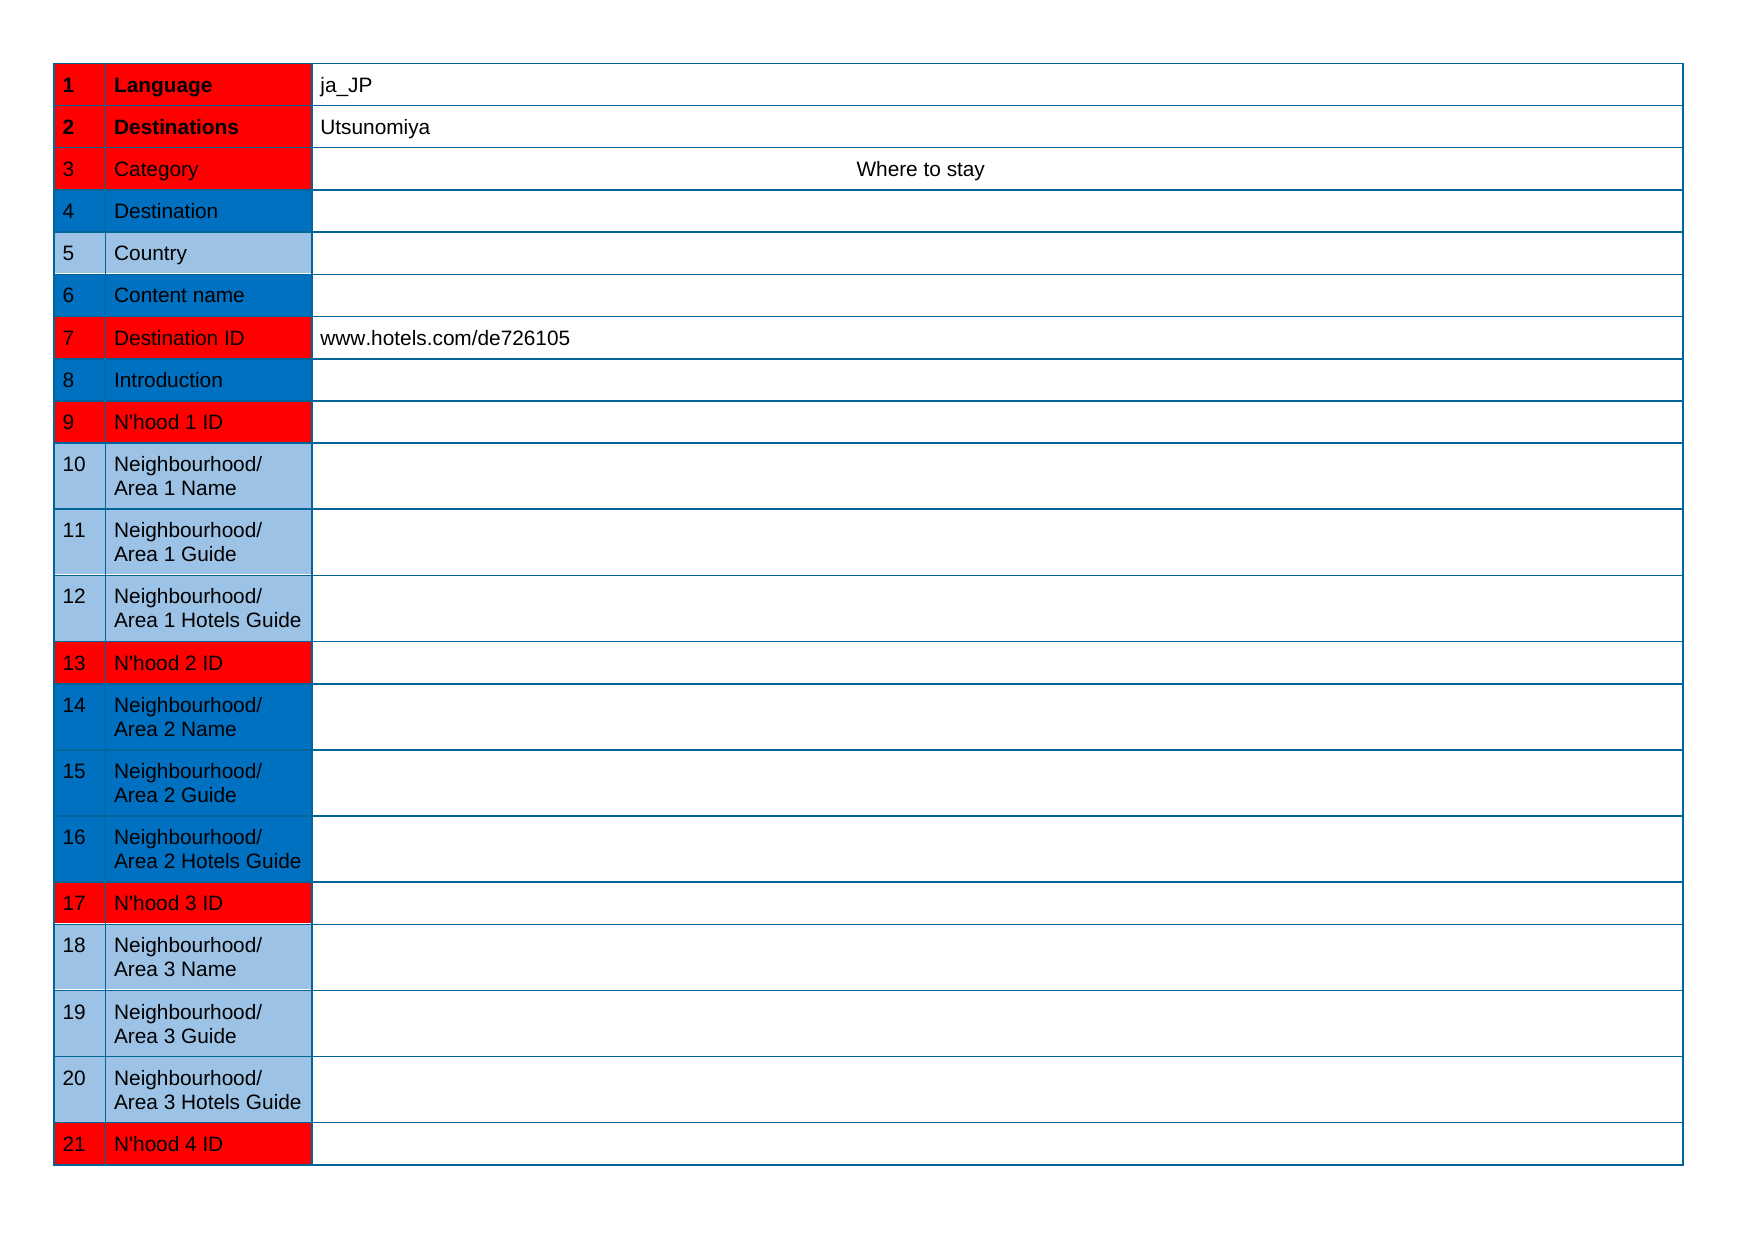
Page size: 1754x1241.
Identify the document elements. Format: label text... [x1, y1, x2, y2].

table_cell [313, 685, 1682, 749]
table_cell Content name [106, 275, 311, 316]
table_cell Destination [106, 191, 311, 231]
table_cell 14 [55, 685, 105, 749]
table_header ja_JP [313, 64, 1682, 105]
table_cell Neighbourhood/Area 3 Guide [106, 991, 311, 1056]
table_cell [313, 510, 1682, 574]
table_cell Neighbourhood/Area 2 Name [106, 685, 311, 749]
table_cell Neighbourhood/Area 1 Hotels Guide [106, 576, 311, 641]
table_cell 6 [55, 275, 105, 316]
table_cell www.hotels.com/de726105 [313, 317, 1682, 358]
table_cell Category [106, 148, 311, 189]
table_cell 18 [55, 925, 105, 989]
table_cell [313, 444, 1682, 508]
table_cell Utsunomiya [313, 106, 1682, 147]
table_cell Neighbourhood/Area 3 Name [106, 925, 311, 989]
table_cell 7 [55, 317, 105, 358]
table_cell N'hood 2 ID [106, 642, 311, 683]
table_cell [313, 1057, 1682, 1122]
table_cell [313, 642, 1682, 683]
table_cell [313, 883, 1682, 923]
table_cell Neighbourhood/Area 3 Hotels Guide [106, 1057, 311, 1122]
table_cell Country [106, 233, 311, 273]
table_cell 20 [55, 1057, 105, 1122]
table_cell [313, 1123, 1682, 1164]
table_cell 16 [55, 817, 105, 881]
table_cell [313, 402, 1682, 442]
table_cell [313, 360, 1682, 400]
table_cell 8 [55, 360, 105, 400]
table_cell Neighbourhood/Area 1 Name [106, 444, 311, 508]
table_cell [313, 191, 1682, 231]
table_cell Neighbourhood/Area 2 Hotels Guide [106, 817, 311, 881]
table_cell 13 [55, 642, 105, 683]
table_cell 2 [55, 106, 105, 147]
table_cell Neighbourhood/Area 2 Guide [106, 751, 311, 815]
table_cell [313, 233, 1682, 273]
table_cell Destination ID [106, 317, 311, 358]
table_cell 3 [55, 148, 105, 189]
table_cell 12 [55, 576, 105, 641]
table_cell Destinations [106, 106, 311, 147]
table_cell [313, 576, 1682, 641]
table_cell Neighbourhood/Area 1 Guide [106, 510, 311, 574]
table_cell 15 [55, 751, 105, 815]
table_cell [313, 991, 1682, 1056]
table_cell Where to stay [313, 148, 1682, 189]
table_cell [313, 925, 1682, 989]
table_cell [313, 817, 1682, 881]
table_header Language [106, 64, 311, 105]
table_cell [313, 751, 1682, 815]
table_cell 19 [55, 991, 105, 1056]
table_cell N'hood 4 ID [106, 1123, 311, 1164]
table_cell 11 [55, 510, 105, 574]
table_cell 10 [55, 444, 105, 508]
table_cell Introduction [106, 360, 311, 400]
table_cell 17 [55, 883, 105, 923]
table_cell N'hood 3 ID [106, 883, 311, 923]
table_cell 4 [55, 191, 105, 231]
table_header 1 [55, 64, 105, 105]
table_cell [313, 275, 1682, 316]
table_cell N'hood 1 ID [106, 402, 311, 442]
table_cell 5 [55, 233, 105, 273]
table_cell 21 [55, 1123, 105, 1164]
table_cell 9 [55, 402, 105, 442]
